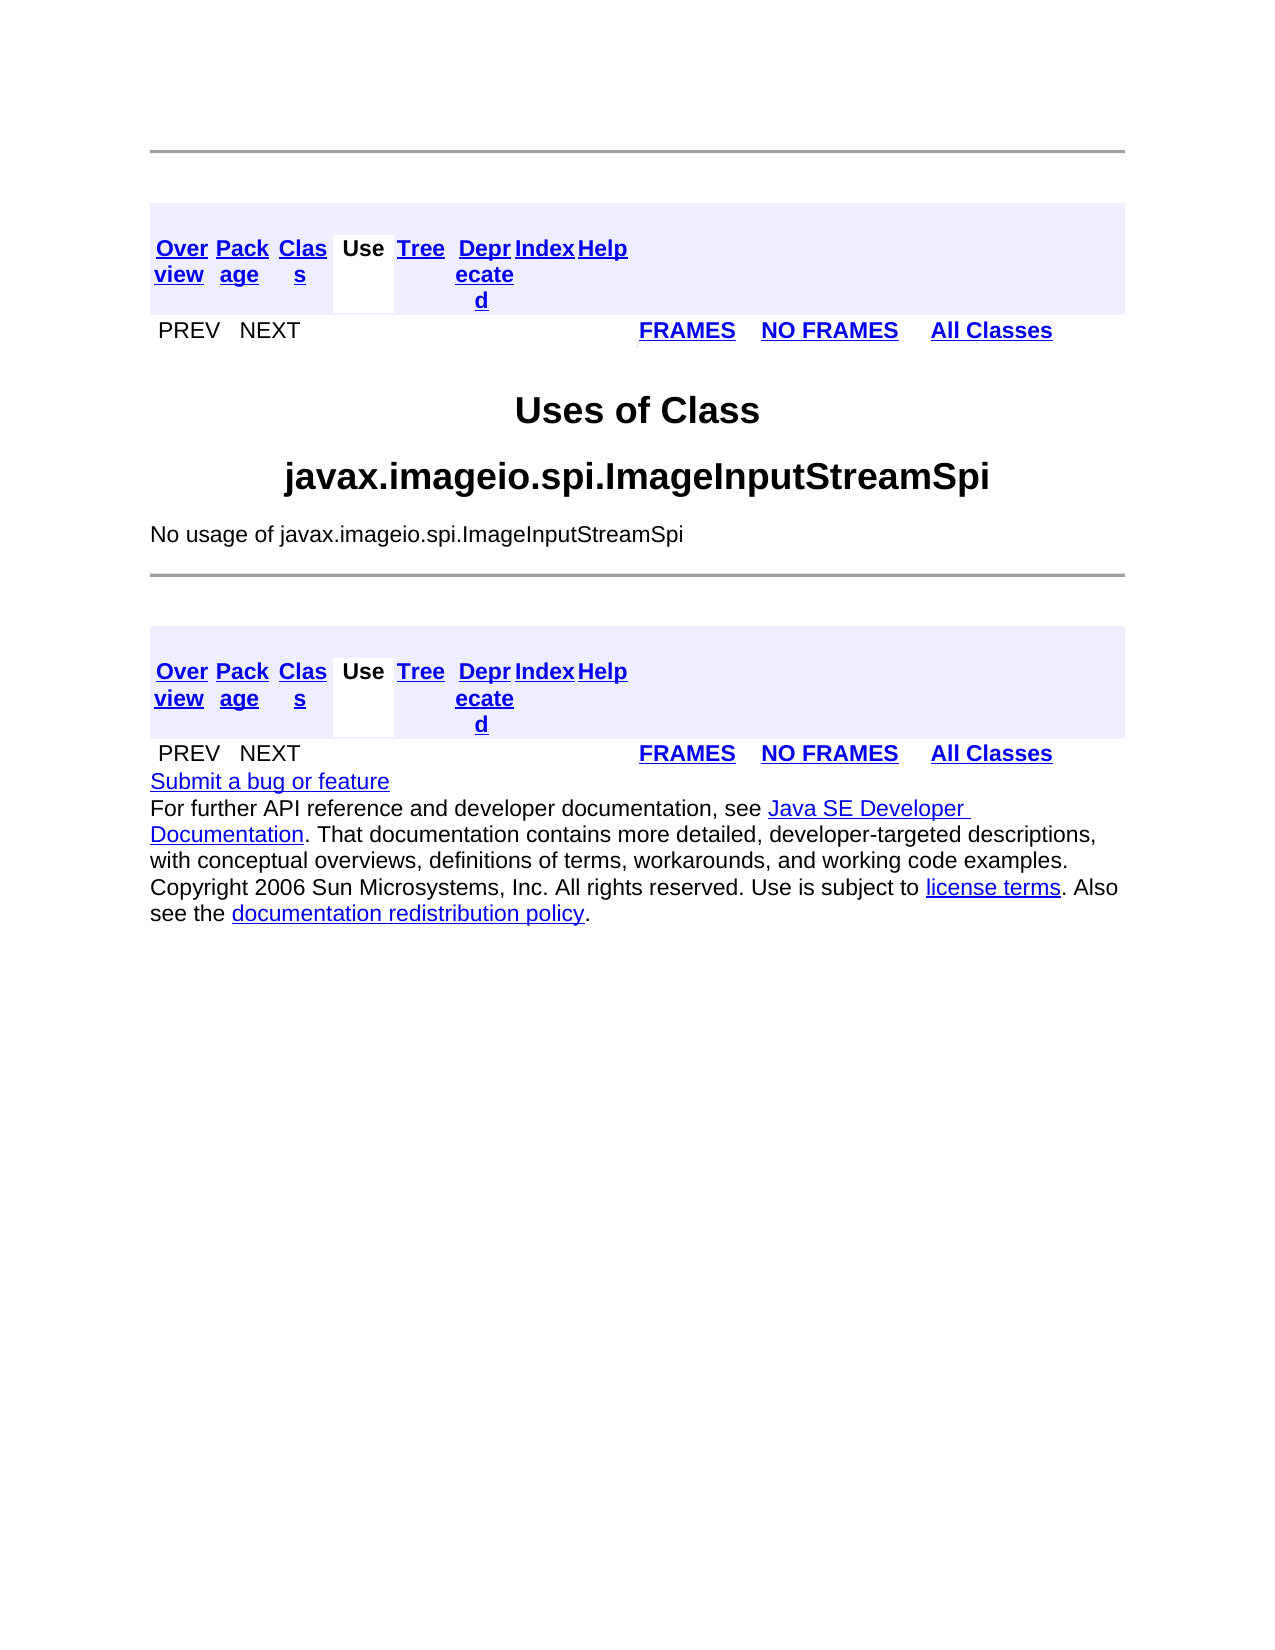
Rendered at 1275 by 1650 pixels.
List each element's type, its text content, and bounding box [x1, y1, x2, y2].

text No usage of javax.imageio.spi.ImageInputStreamSpi [150, 521, 1125, 547]
table_header [150, 203, 1125, 315]
table_cell PREV NEXT [150, 739, 637, 768]
text Submit a bug or feature [150, 768, 1125, 795]
text javax.imageio.spi.ImageInputStreamSpi [150, 454, 1125, 497]
table_cell PREV NEXT [150, 315, 637, 345]
text For further API reference and developer documentation, see Java SE Developer Documentation. That documentation contains more detailed, developer-targeted descriptions, with conceptual overviews, definitions of terms, workarounds, and working code examples. [150, 795, 1125, 874]
table_header [150, 626, 1125, 739]
table_cell FRAMES NO FRAMES All Classes [638, 315, 1125, 345]
text Copyright 2006 Sun Microsystems, Inc. All rights reserved. Use is subject to license terms. Also see the documentation redistribution policy. [150, 874, 1125, 926]
text Uses of Class [150, 388, 1125, 431]
table_cell FRAMES NO FRAMES All Classes [638, 739, 1125, 768]
